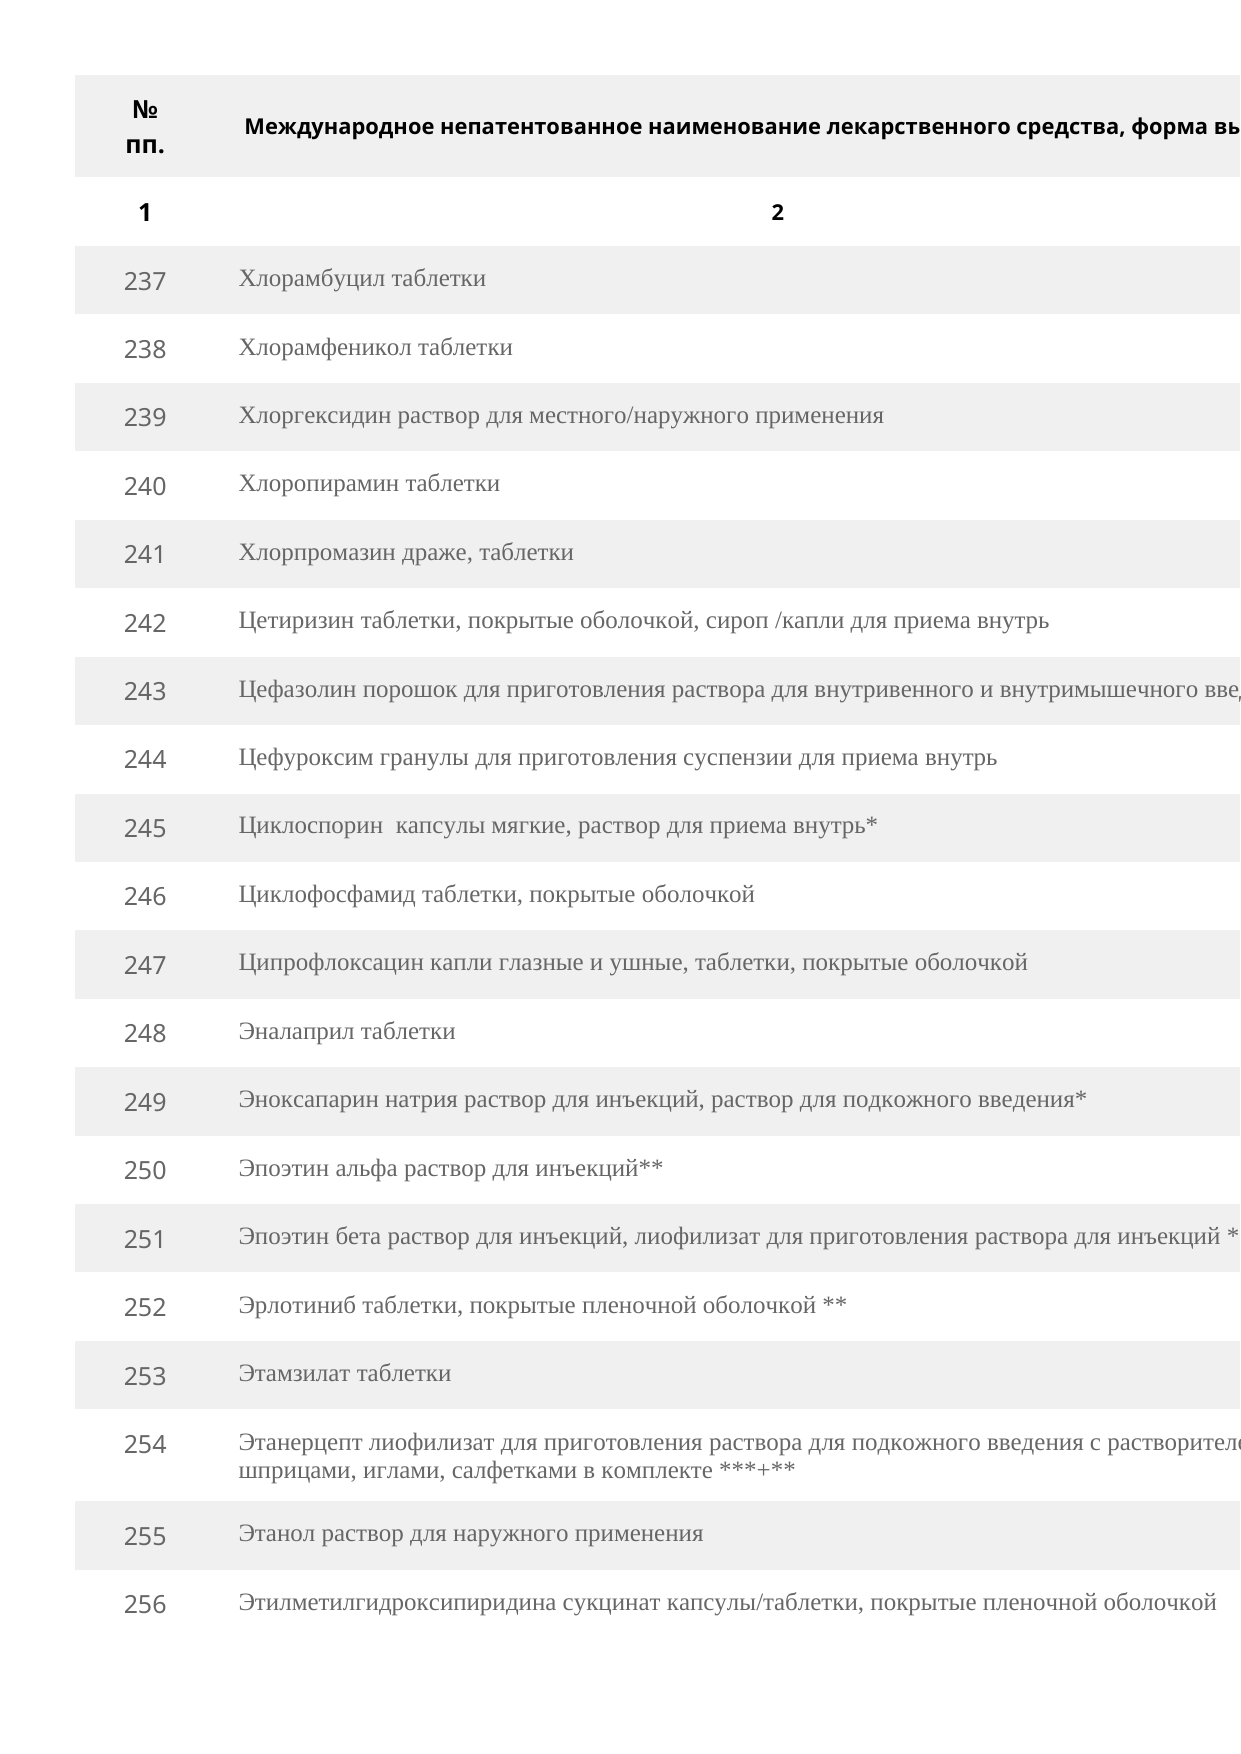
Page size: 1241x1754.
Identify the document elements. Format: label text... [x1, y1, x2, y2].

table_cell Хлорамфеникол таблетки [215, 314, 1240, 383]
table_cell Эноксапарин натрия раствор для инъекций, раствор для подкожного введения* [215, 1067, 1240, 1136]
table_cell 254 [75, 1409, 215, 1501]
table_cell Циклоспорин капсулы мягкие, раствор для приема внутрь* [215, 794, 1240, 862]
table_cell Эпоэтин бета раствор для инъекций, лиофилизат для приготовления раствора для инъекций * [215, 1204, 1240, 1272]
table_cell Хлорамбуцил таблетки [215, 246, 1240, 314]
table_cell 1 [75, 178, 215, 246]
table_cell 251 [75, 1204, 215, 1272]
table_cell 253 [75, 1341, 215, 1409]
table_cell Цетиризин таблетки, покрытые оболочкой, сироп /капли для приема внутрь [215, 588, 1240, 657]
table_cell 249 [75, 1067, 215, 1136]
table_cell 252 [75, 1273, 215, 1341]
table_cell 244 [75, 725, 215, 793]
table_cell 247 [75, 930, 215, 999]
table_cell 255 [75, 1501, 215, 1570]
table_cell 239 [75, 383, 215, 451]
table_cell Эпоэтин альфа раствор для инъекций** [215, 1136, 1240, 1204]
table_header Международное непатентованное наименование лекарственного средства, форма выпуска [215, 75, 1240, 177]
table_cell 248 [75, 999, 215, 1067]
table_cell 237 [75, 246, 215, 314]
table_cell Хлоропирамин таблетки [215, 451, 1240, 520]
table_cell Этилметилгидроксипиридина сукцинат капсулы/таблетки, покрытые пленочной оболочкой [215, 1570, 1240, 1638]
table_cell 245 [75, 794, 215, 862]
table_cell Эрлотиниб таблетки, покрытые пленочной оболочкой ** [215, 1273, 1240, 1341]
table_cell Цефуроксим гранулы для приготовления суспензии для приема внутрь [215, 725, 1240, 793]
table_cell 250 [75, 1136, 215, 1204]
table_cell 240 [75, 451, 215, 520]
table_cell Эналаприл таблетки [215, 999, 1240, 1067]
table_cell Ципрофлоксацин капли глазные и ушные, таблетки, покрытые оболочкой [215, 930, 1240, 999]
table_cell Хлоргексидин раствор для местного/наружного применения [215, 383, 1240, 451]
table_cell Этанерцепт лиофилизат для приготовления раствора для подкожного введения с растворителем, шприцами, иглами, салфетками в комплекте ***+** [215, 1409, 1240, 1501]
table_cell Цефазолин порошок для приготовления раствора для внутривенного и внутримышечного введения* [215, 657, 1240, 725]
table_cell 246 [75, 862, 215, 930]
table_header № пп. [75, 75, 215, 177]
table_cell Этамзилат таблетки [215, 1341, 1240, 1409]
table_cell Этанол раствор для наружного применения [215, 1501, 1240, 1570]
table_cell 256 [75, 1570, 215, 1638]
table_cell 238 [75, 314, 215, 383]
table_cell Хлорпромазин драже, таблетки [215, 520, 1240, 588]
table_cell 241 [75, 520, 215, 588]
table_cell 243 [75, 657, 215, 725]
table_cell 2 [215, 178, 1240, 246]
table_cell 242 [75, 588, 215, 657]
table_cell Циклофосфамид таблетки, покрытые оболочкой [215, 862, 1240, 930]
